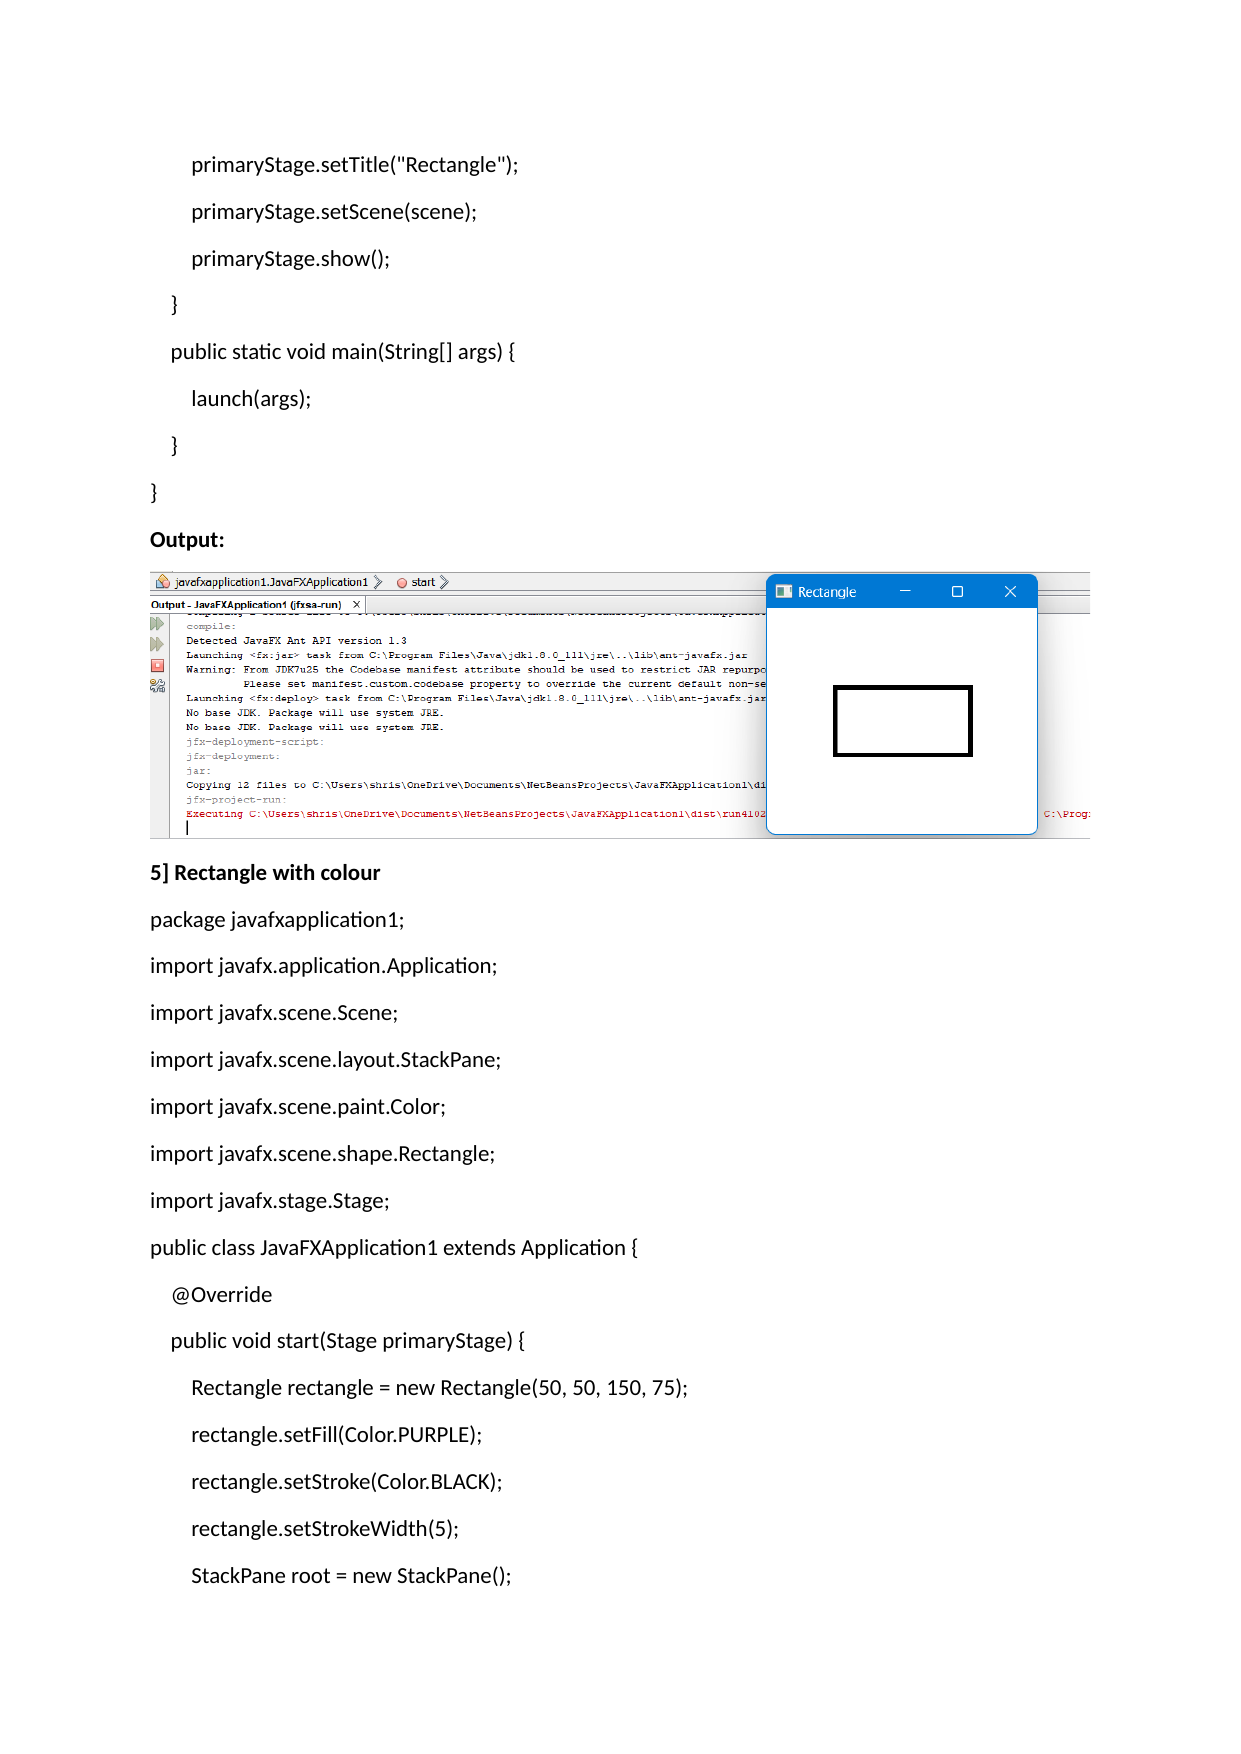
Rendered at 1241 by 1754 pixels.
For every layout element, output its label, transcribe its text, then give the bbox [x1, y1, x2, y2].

text public class JavaFXApplication1 extends Application { [150, 1233, 1090, 1261]
text primaryStage.show(); [150, 244, 1090, 272]
text Output: [150, 525, 1090, 553]
text import javafx.scene.Scene; [150, 998, 1090, 1027]
text primaryStage.setTitle("Rectangle"); [150, 150, 1090, 178]
picture [150, 571, 1091, 839]
text launch(args); [150, 384, 1090, 412]
text } [150, 478, 1090, 506]
text rectangle.setStrokeWidth(5); [150, 1514, 1090, 1542]
text rectangle.setFill(Color.PURPLE); [150, 1420, 1090, 1448]
text Rectangle rectangle = new Rectangle(50, 50, 150, 75); [150, 1373, 1090, 1402]
text import javafx.scene.shape.Rectangle; [150, 1139, 1090, 1167]
text StackPane root = new StackPane(); [150, 1561, 1090, 1589]
text import javafx.stage.Stage; [150, 1186, 1090, 1214]
text rectangle.setStroke(Color.BLACK); [150, 1467, 1090, 1495]
text import javafx.scene.paint.Color; [150, 1092, 1090, 1120]
text import javafx.scene.layout.StackPane; [150, 1045, 1090, 1073]
text @Override [150, 1280, 1090, 1308]
text package javafxapplication1; [150, 905, 1090, 933]
text import javafx.application.Application; [150, 952, 1090, 980]
text 5] Rectangle with colour [150, 858, 1090, 886]
text } [150, 291, 1090, 319]
text } [150, 431, 1090, 459]
text public static void main(String[] args) { [150, 337, 1090, 366]
text public void start(Stage primaryStage) { [150, 1327, 1090, 1355]
text primaryStage.setScene(scene); [150, 197, 1090, 225]
